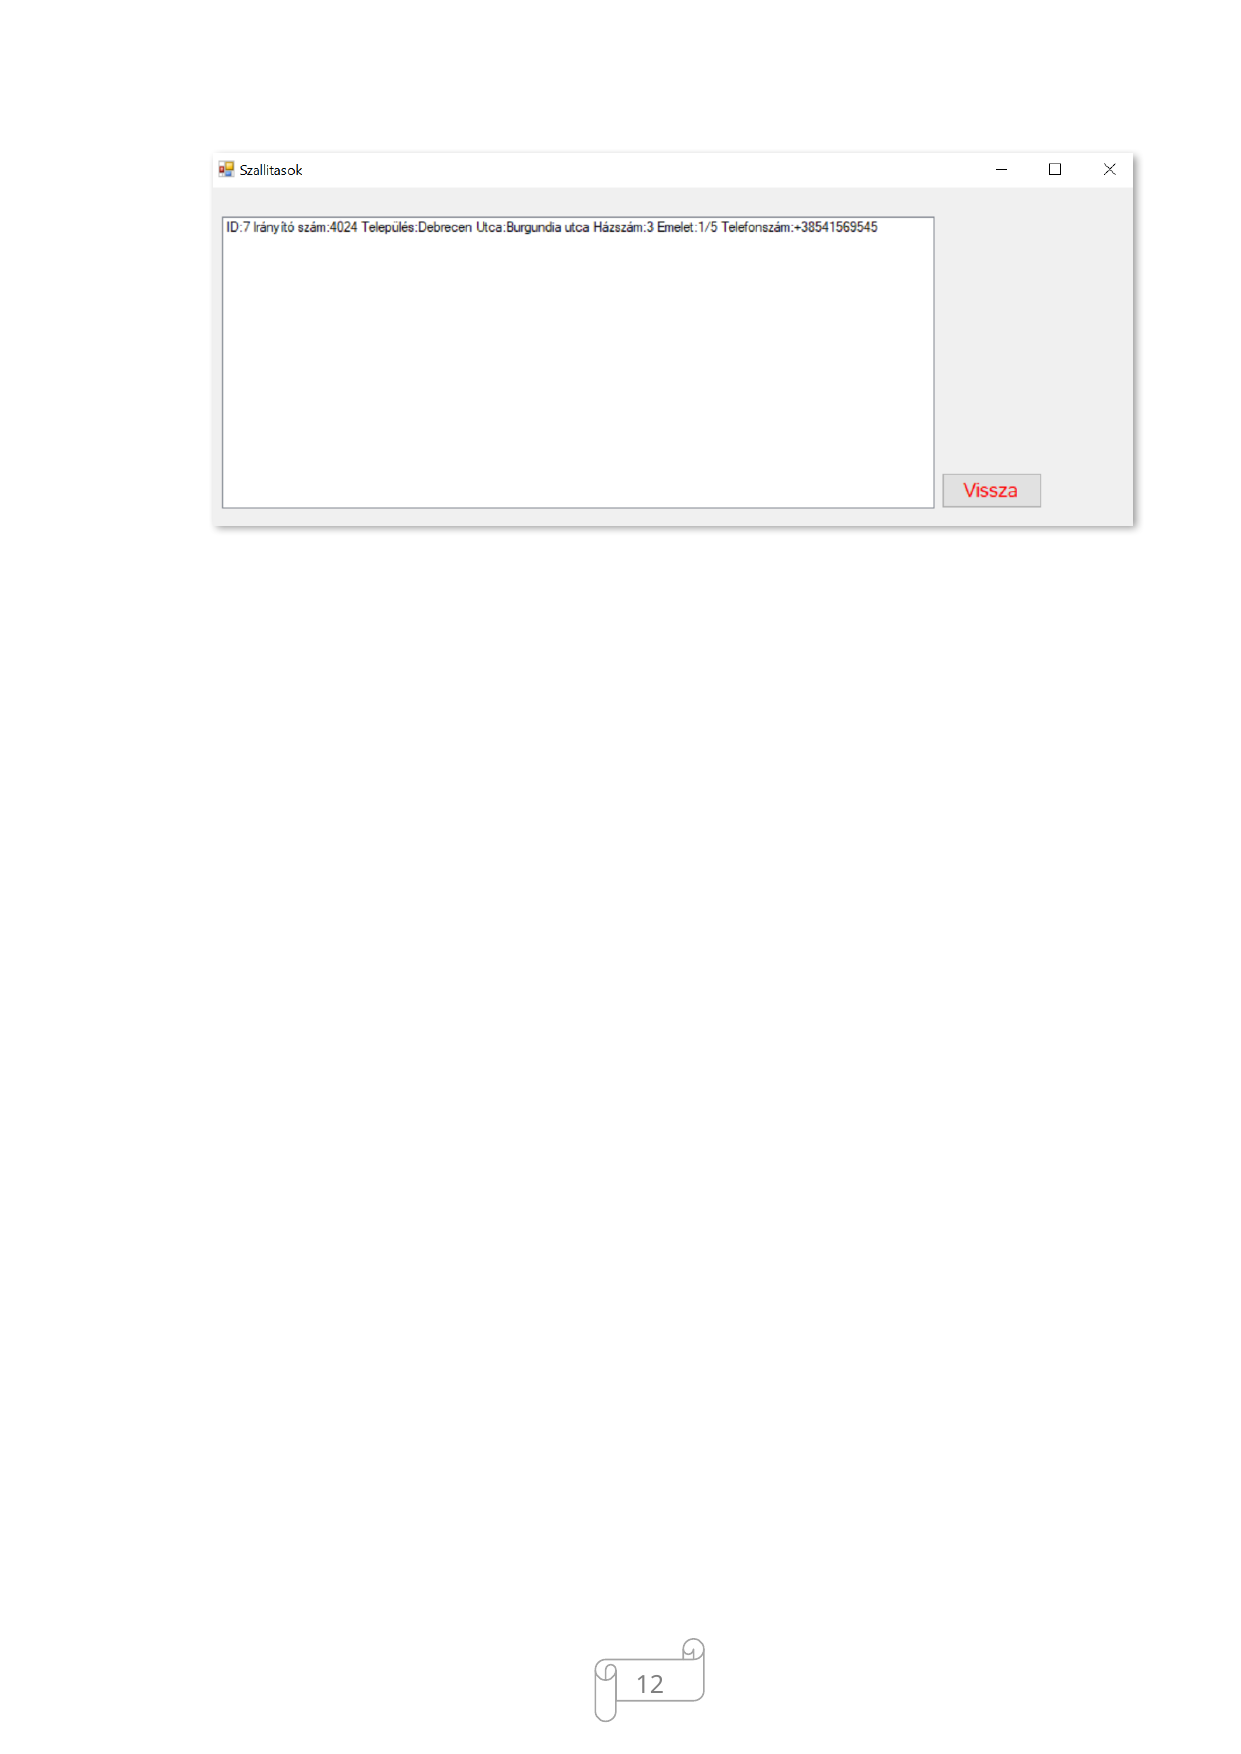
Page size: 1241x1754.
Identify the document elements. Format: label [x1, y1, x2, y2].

picture [213, 153, 1133, 526]
